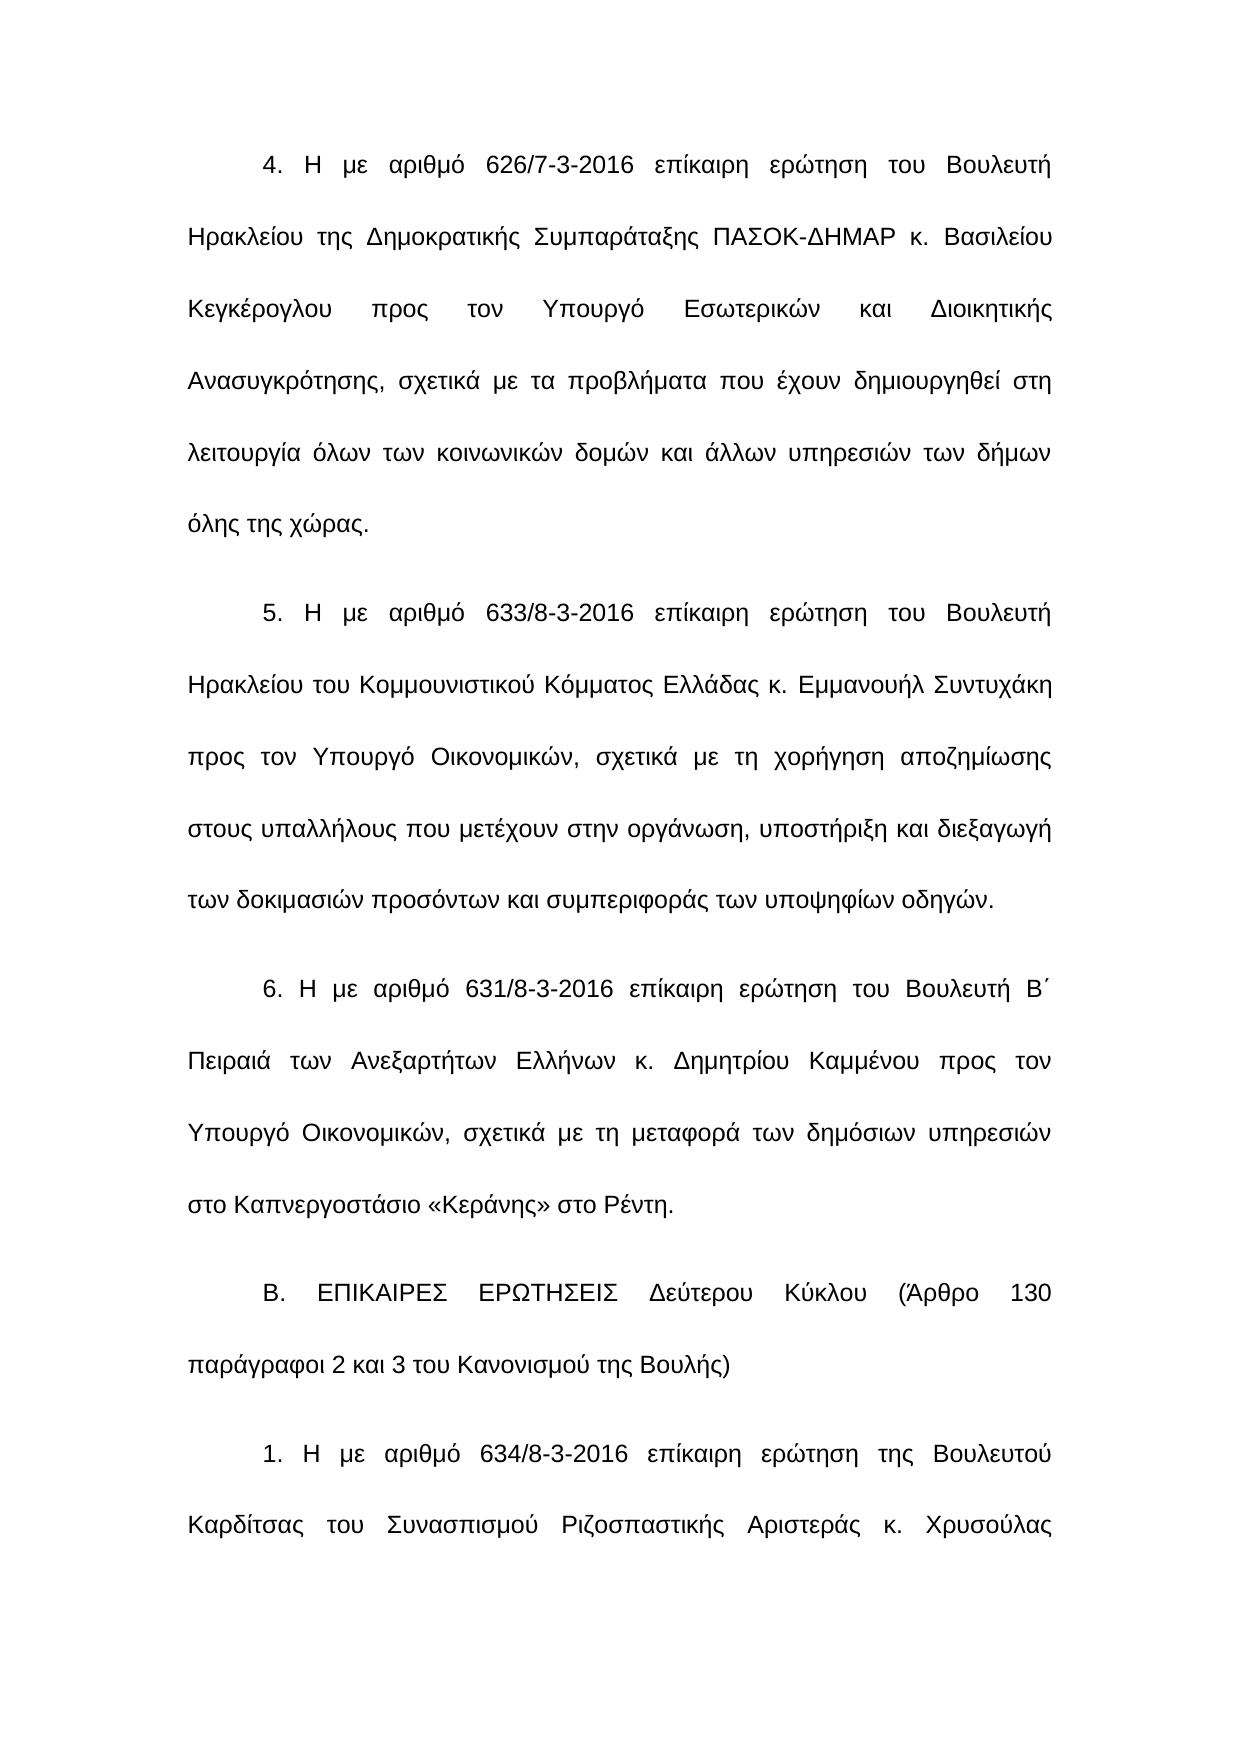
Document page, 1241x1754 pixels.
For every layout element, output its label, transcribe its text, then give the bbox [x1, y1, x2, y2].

text Β. ΕΠΙΚΑΙΡΕΣ ΕΡΩΤΗΣΕΙΣ Δεύτερου Κύκλου (Άρθρο 130 παράγραφοι 2 και 3 του Κανονισμού της Βουλής) [187, 1278, 1053, 1379]
text 5. Η με αριθμό 633/8-3-2016 επίκαιρη ερώτηση του Βουλευτή Ηρακλείου του Κομμουνιστικού Κόμματος Ελλάδας κ. Εμμανουήλ Συντυχάκη προς τον Υπουργό Οικονομικών, σχετικά με τη χορήγηση αποζημίωσης στους υπαλλήλους που μετέχουν στην οργάνωση, υποστήριξη και διεξαγωγή των δοκιμασιών προσόντων και συμπεριφοράς των υποψηφίων οδηγών. [187, 598, 1053, 914]
text 6. Η με αριθμό 631/8-3-2016 επίκαιρη ερώτηση του Βουλευτή Β΄ Πειραιά των Ανεξαρτήτων Ελλήνων κ. Δημητρίου Καμμένου προς τον Υπουργό Οικονομικών, σχετικά με τη μεταφορά των δημόσιων υπηρεσιών στο Καπνεργοστάσιο «Κεράνης» στο Ρέντη. [187, 974, 1053, 1218]
text 4. Η με αριθμό 626/7-3-2016 επίκαιρη ερώτηση του Βουλευτή Ηρακλείου της Δημοκρατικής Συμπαράταξης ΠΑΣΟΚ-ΔΗΜΑΡ κ. Βασιλείου Κεγκέρογλου προς τον Υπουργό Εσωτερικών και Διοικητικής Ανασυγκρότησης, σχετικά με τα προβλήματα που έχουν δημιουργηθεί στη λειτουργία όλων των κοινωνικών δομών και άλλων υπηρεσιών των δήμων όλης της χώρας. [187, 150, 1053, 538]
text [187, 1438, 1053, 1539]
